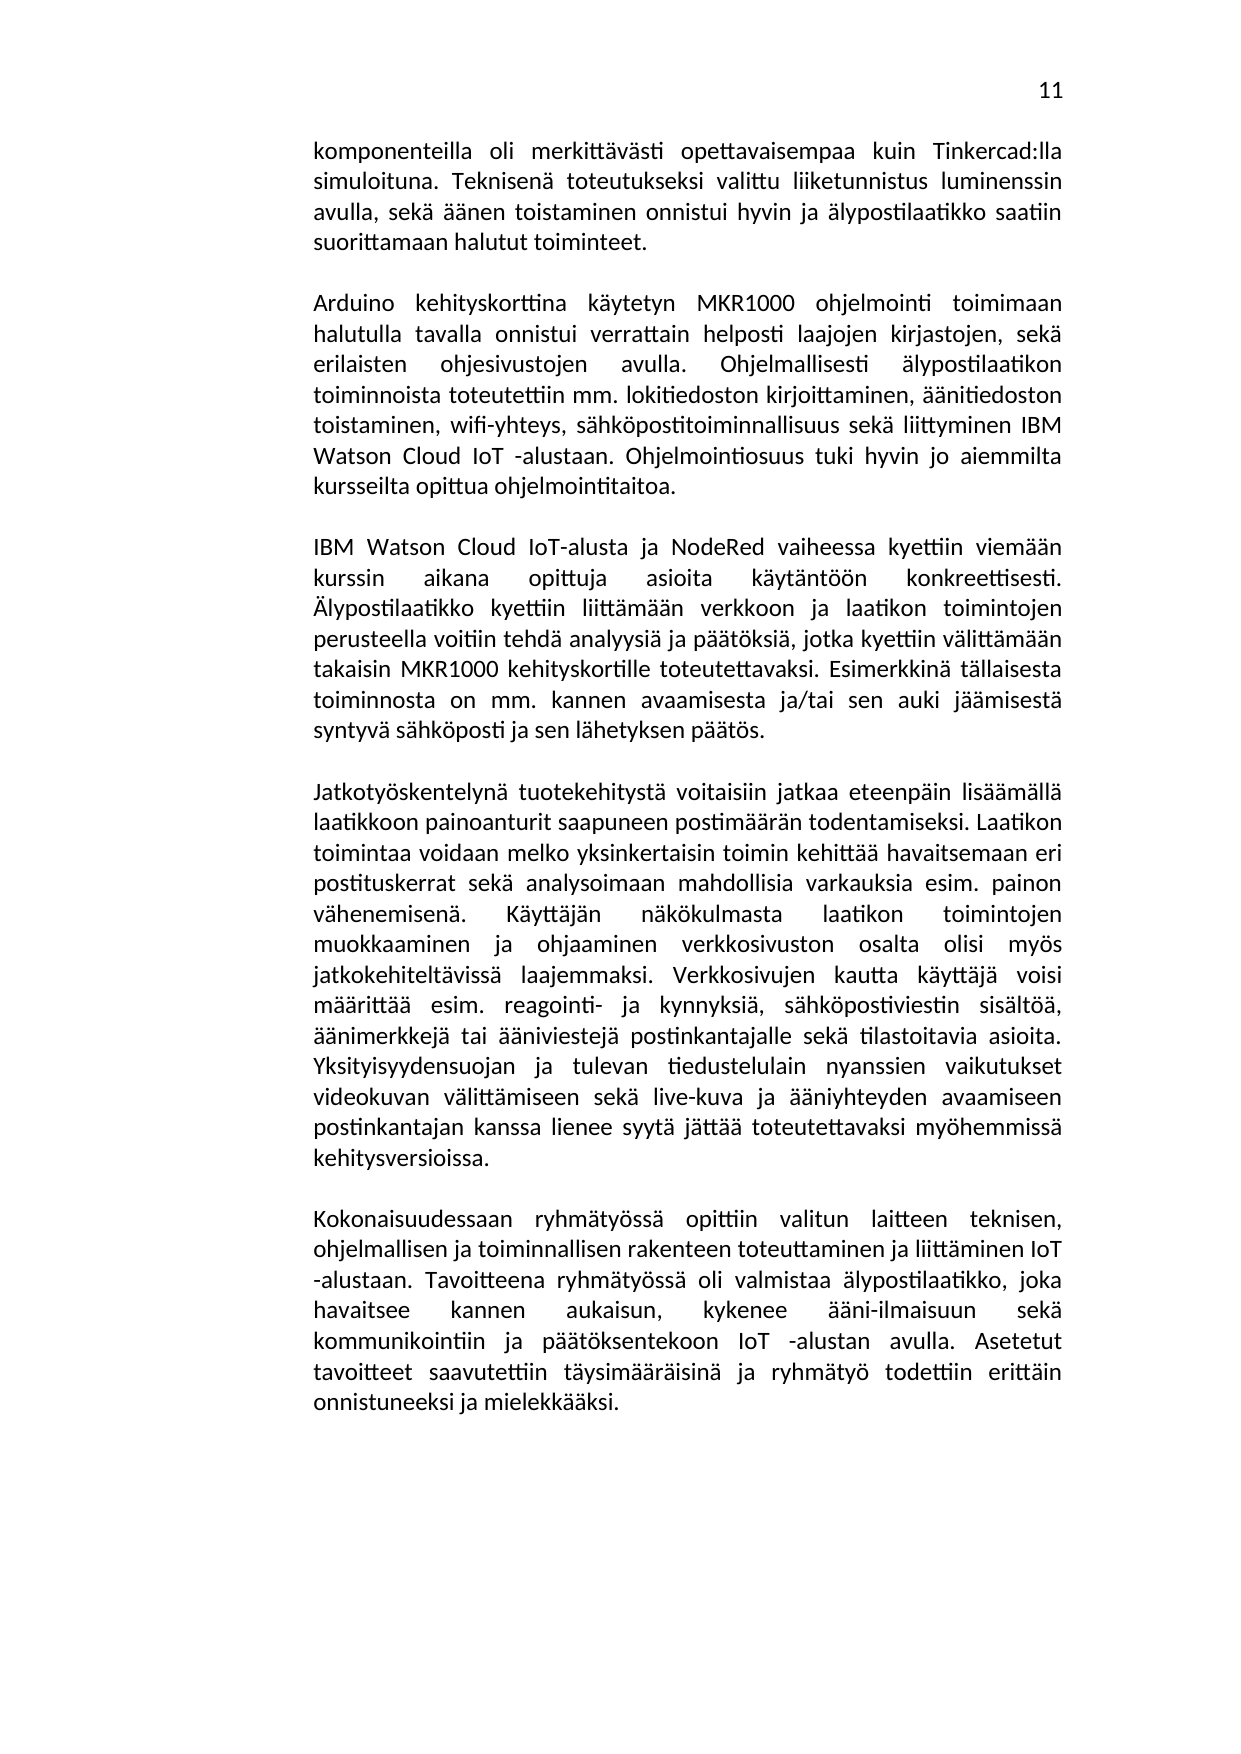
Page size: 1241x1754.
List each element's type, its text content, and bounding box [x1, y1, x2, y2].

text Kokonaisuudessaan ryhmätyössä opittiin valitun laitteen teknisen, ohjelmallisen ja toiminnallisen rakenteen toteuttaminen ja liittäminen IoT -alustaan. Tavoitteena ryhmätyössä oli valmistaa älypostilaatikko, joka havaitsee kannen aukaisun, kykenee ääni-ilmaisuun sekä kommunikointiin ja päätöksentekoon IoT -alustan avulla. Asetetut tavoitteet saavutettiin täysimääräisinä ja ryhmätyö todettiin erittäin onnistuneeksi ja mielekkääksi. [313, 1203, 1063, 1417]
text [313, 135, 1063, 257]
text Jatkotyöskentelynä tuotekehitystä voitaisiin jatkaa eteenpäin lisäämällä laatikkoon painoanturit saapuneen postimäärän todentamiseksi. Laatikon toimintaa voidaan melko yksinkertaisin toimin kehittää havaitsemaan eri postituskerrat sekä analysoimaan mahdollisia varkauksia esim. painon vähenemisenä. Käyttäjän näkökulmasta laatikon toimintojen muokkaaminen ja ohjaaminen verkkosivuston osalta olisi myös jatkokehiteltävissä laajemmaksi. Verkkosivujen kautta käyttäjä voisi määrittää esim. reagointi- ja kynnyksiä, sähköpostiviestin sisältöä, äänimerkkejä tai ääniviestejä postinkantajalle sekä tilastoitavia asioita. Yksityisyydensuojan ja tulevan tiedustelulain nyanssien vaikutukset videokuvan välittämiseen sekä live-kuva ja ääniyhteyden avaamiseen postinkantajan kanssa lienee syytä jättää toteutettavaksi myöhemmissä kehitysversioissa. [313, 776, 1063, 1172]
text Arduino kehityskorttina käytetyn MKR1000 ohjelmointi toimimaan halutulla tavalla onnistui verrattain helposti laajojen kirjastojen, sekä erilaisten ohjesivustojen avulla. Ohjelmallisesti älypostilaatikon toiminnoista toteutettiin mm. lokitiedoston kirjoittaminen, äänitiedoston toistaminen, wifi-yhteys, sähköpostitoiminnallisuus sekä liittyminen IBM Watson Cloud IoT -alustaan. Ohjelmointiosuus tuki hyvin jo aiemmilta kursseilta opittua ohjelmointitaitoa. [313, 287, 1063, 501]
text IBM Watson Cloud IoT-alusta ja NodeRed vaiheessa kyettiin viemään kurssin aikana opittuja asioita käytäntöön konkreettisesti. Älypostilaatikko kyettiin liittämään verkkoon ja laatikon toimintojen perusteella voitiin tehdä analyysiä ja päätöksiä, jotka kyettiin välittämään takaisin MKR1000 kehityskortille toteutettavaksi. Esimerkkinä tällaisesta toiminnosta on mm. kannen avaamisesta ja/tai sen auki jäämisestä syntyvä sähköposti ja sen lähetyksen päätös. [313, 532, 1063, 745]
